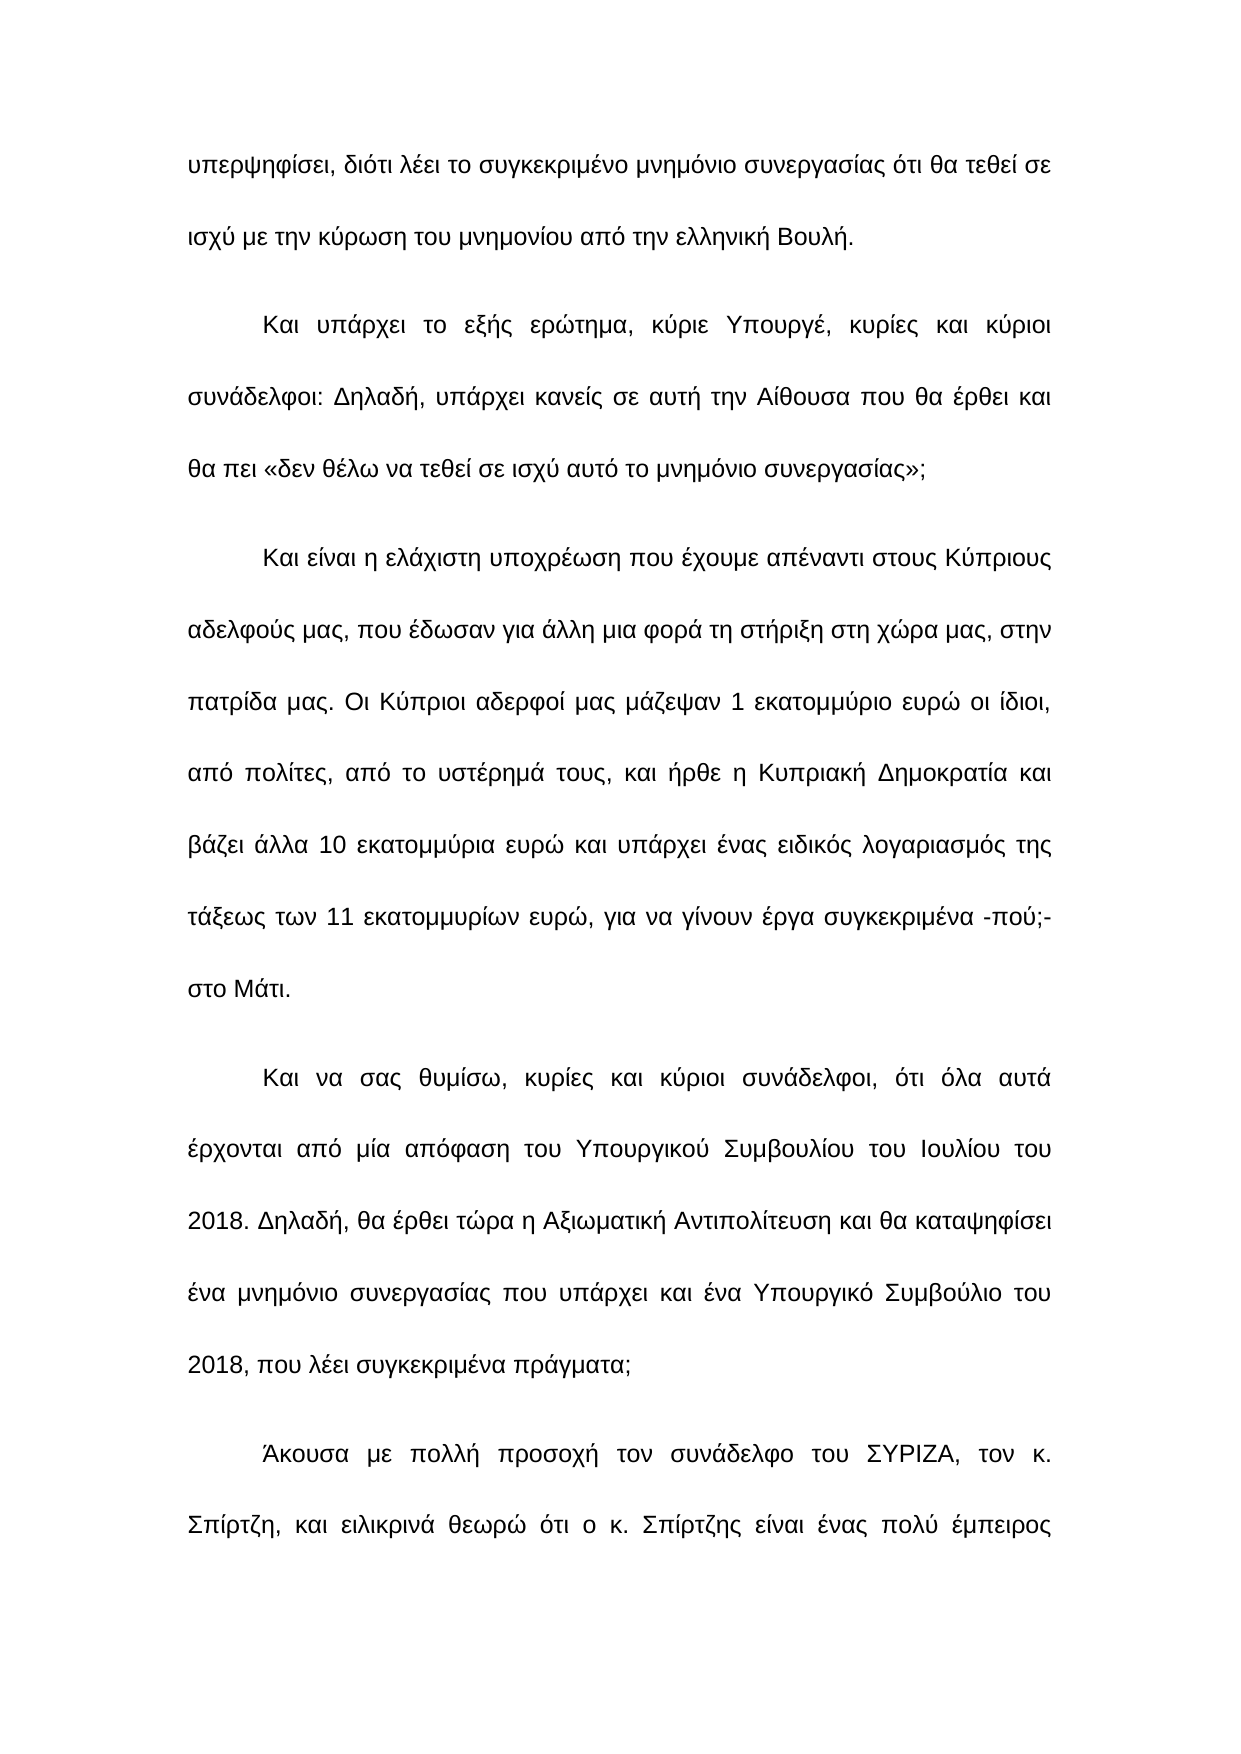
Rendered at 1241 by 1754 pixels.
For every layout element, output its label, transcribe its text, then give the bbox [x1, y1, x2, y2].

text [187, 150, 1053, 251]
text Και είναι η ελάχιστη υποχρέωση που έχουμε απέναντι στους Κύπριους αδελφούς μας, που έδωσαν για άλλη μια φορά τη στήριξη στη χώρα μας, στην πατρίδα μας. Οι Κύπριοι αδερφοί μας μάζεψαν 1 εκατομμύριο ευρώ οι ίδιοι, από πολίτες, από το υστέρημά τους, και ήρθε η Κυπριακή Δημοκρατία και βάζει άλλα 10 εκατομμύρια ευρώ και υπάρχει ένας ειδικός λογαριασμός της τάξεως των 11 εκατομμυρίων ευρώ, για να γίνουν έργα συγκεκριμένα -πού;- στο Μάτι. [187, 543, 1053, 1003]
text Και να σας θυμίσω, κυρίες και κύριοι συνάδελφοι, ότι όλα αυτά έρχονται από μία απόφαση του Υπουργικού Συμβουλίου του Ιουλίου του 2018. Δηλαδή, θα έρθει τώρα η Αξιωματική Αντιπολίτευση και θα καταψηφίσει ένα μνημόνιο συνεργασίας που υπάρχει και ένα Υπουργικό Συμβούλιο του 2018, που λέει συγκεκριμένα πράγματα; [187, 1062, 1053, 1379]
text Και υπάρχει το εξής ερώτημα, κύριε Υπουργέ, κυρίες και κύριοι συνάδελφοι: Δηλαδή, υπάρχει κανείς σε αυτή την Αίθουσα που θα έρθει και θα πει «δεν θέλω να τεθεί σε ισχύ αυτό το μνημόνιο συνεργασίας»; [187, 310, 1053, 483]
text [187, 1438, 1053, 1539]
